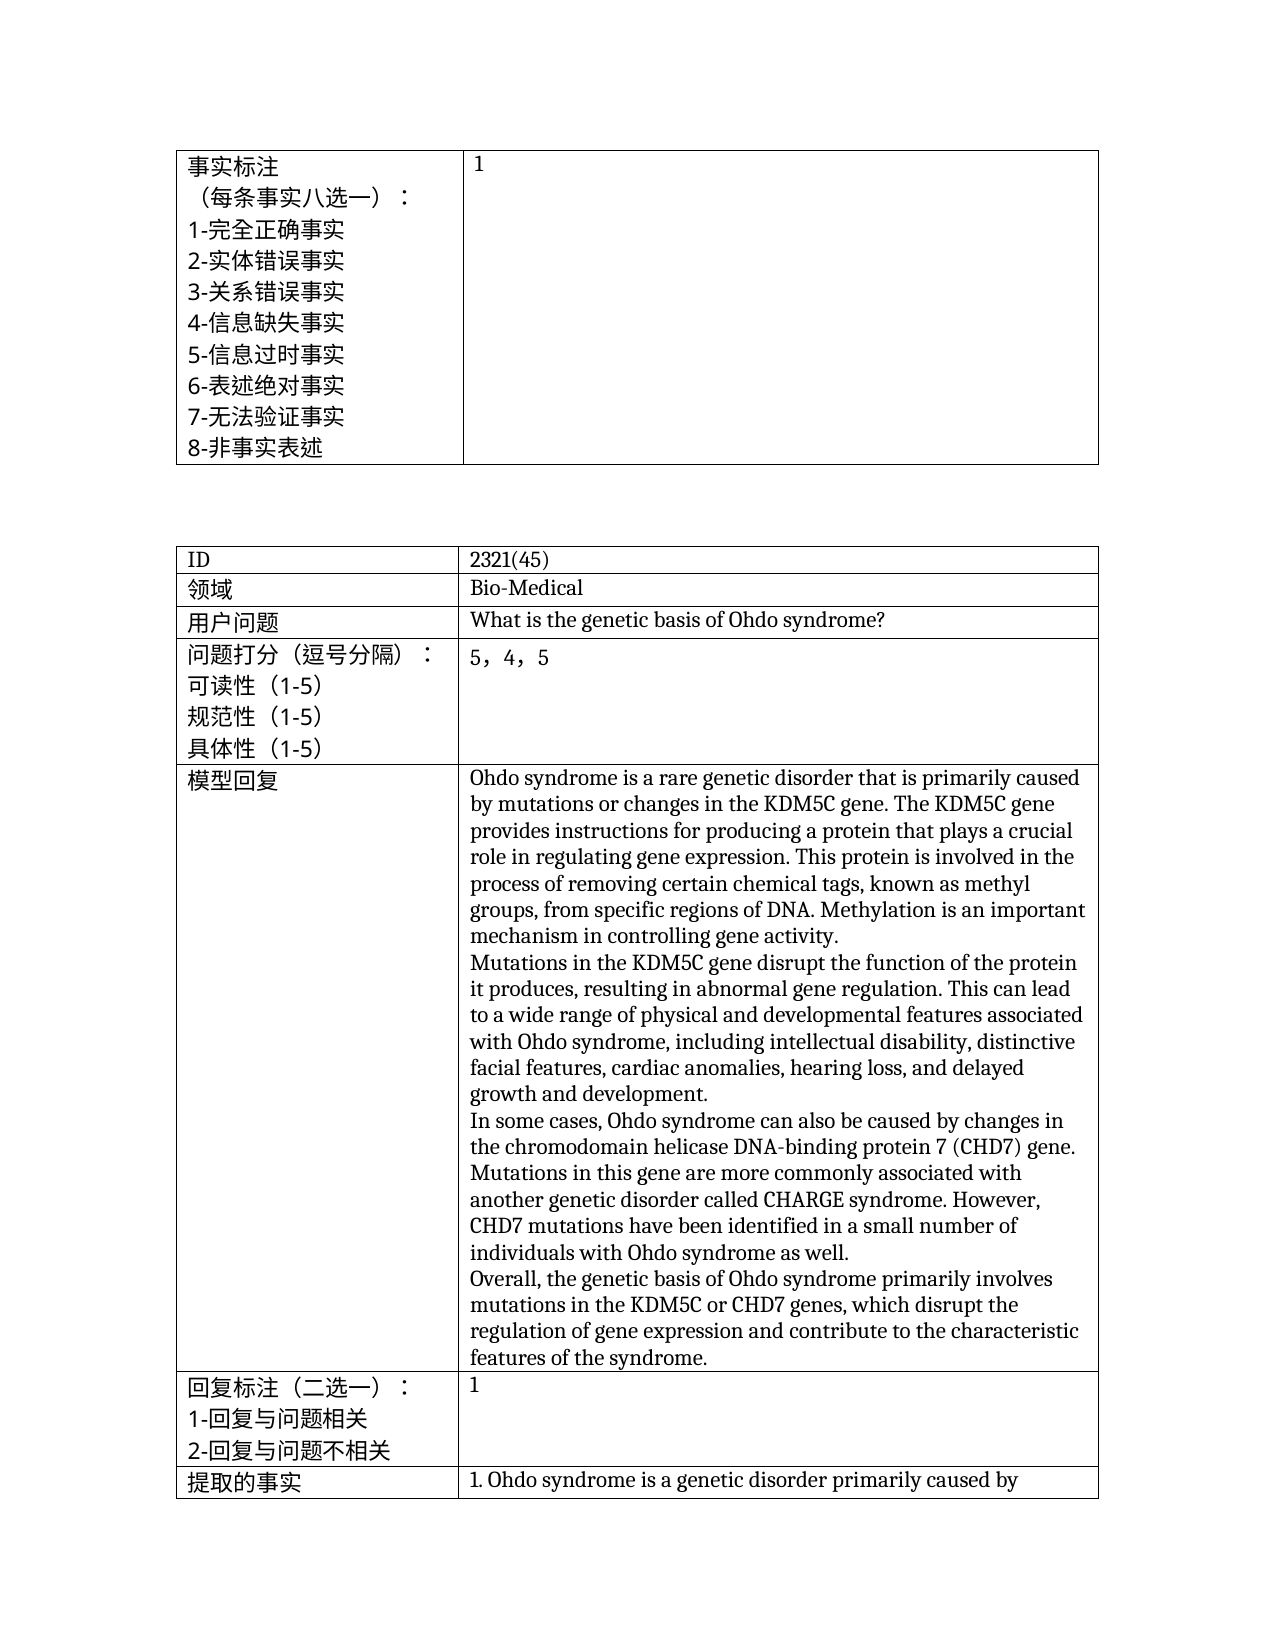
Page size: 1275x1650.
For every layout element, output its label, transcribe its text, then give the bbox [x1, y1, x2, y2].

table_cell 1 [459, 1372, 1098, 1466]
table_cell Ohdo syndrome is a rare genetic disorder that is primarily caused by mutations or changes in the KDM5C gene. The KDM5C gene provides instructions for producing a protein that plays a crucial role in regulating gene expression. This protein is involved in the process of removing certain chemical tags, known as methyl groups, from specific regions of DNA. Methylation is an important mechanism in controlling gene activity. Mutations in the KDM5C gene disrupt the function of the protein it produces, resulting in abnormal gene regulation. This can lead to a wide range of physical and developmental features associated with Ohdo syndrome, including intellectual disability, distinctive facial features, cardiac anomalies, hearing loss, and delayed growth and development. In some cases, Ohdo syndrome can also be caused by changes in the chromodomain helicase DNA-binding protein 7 (CHD7) gene. Mutations in this gene are more commonly associated with another genetic disorder called CHARGE syndrome. However, CHD7 mutations have been identified in a small number of individuals with Ohdo syndrome as well. Overall, the genetic basis of Ohdo syndrome primarily involves mutations in the KDM5C or CHD7 genes, which disrupt the regulation of gene expression and contribute to the characteristic features of the syndrome. [459, 765, 1098, 1371]
table_cell 5，4，5 [459, 639, 1098, 764]
table_cell 事实标注 （每条事实八选一）： 1-完全正确事实 2-实体错误事实 3-关系错误事实 4-信息缺失事实 5-信息过时事实 6-表述绝对事实 7-无法验证事实 8-非事实表述 [177, 151, 463, 463]
table_cell 领域 [177, 574, 458, 606]
table_cell 回复标注（二选一）： 1-回复与问题相关 2-回复与问题不相关 [177, 1372, 458, 1466]
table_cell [459, 1467, 1098, 1498]
table_cell 模型回复 [177, 765, 458, 1371]
table_cell 1 [464, 151, 1098, 463]
table_cell 提取的事实 [177, 1467, 458, 1498]
table_header 2321(45) [459, 547, 1098, 573]
table_cell What is the genetic basis of Ohdo syndrome? [459, 607, 1098, 638]
table_cell 用户问题 [177, 607, 458, 638]
table_cell Bio-Medical [459, 574, 1098, 606]
table_header ID [177, 547, 458, 573]
table_cell 问题打分（逗号分隔）： 可读性（1-5） 规范性（1-5） 具体性（1-5） [177, 639, 458, 764]
